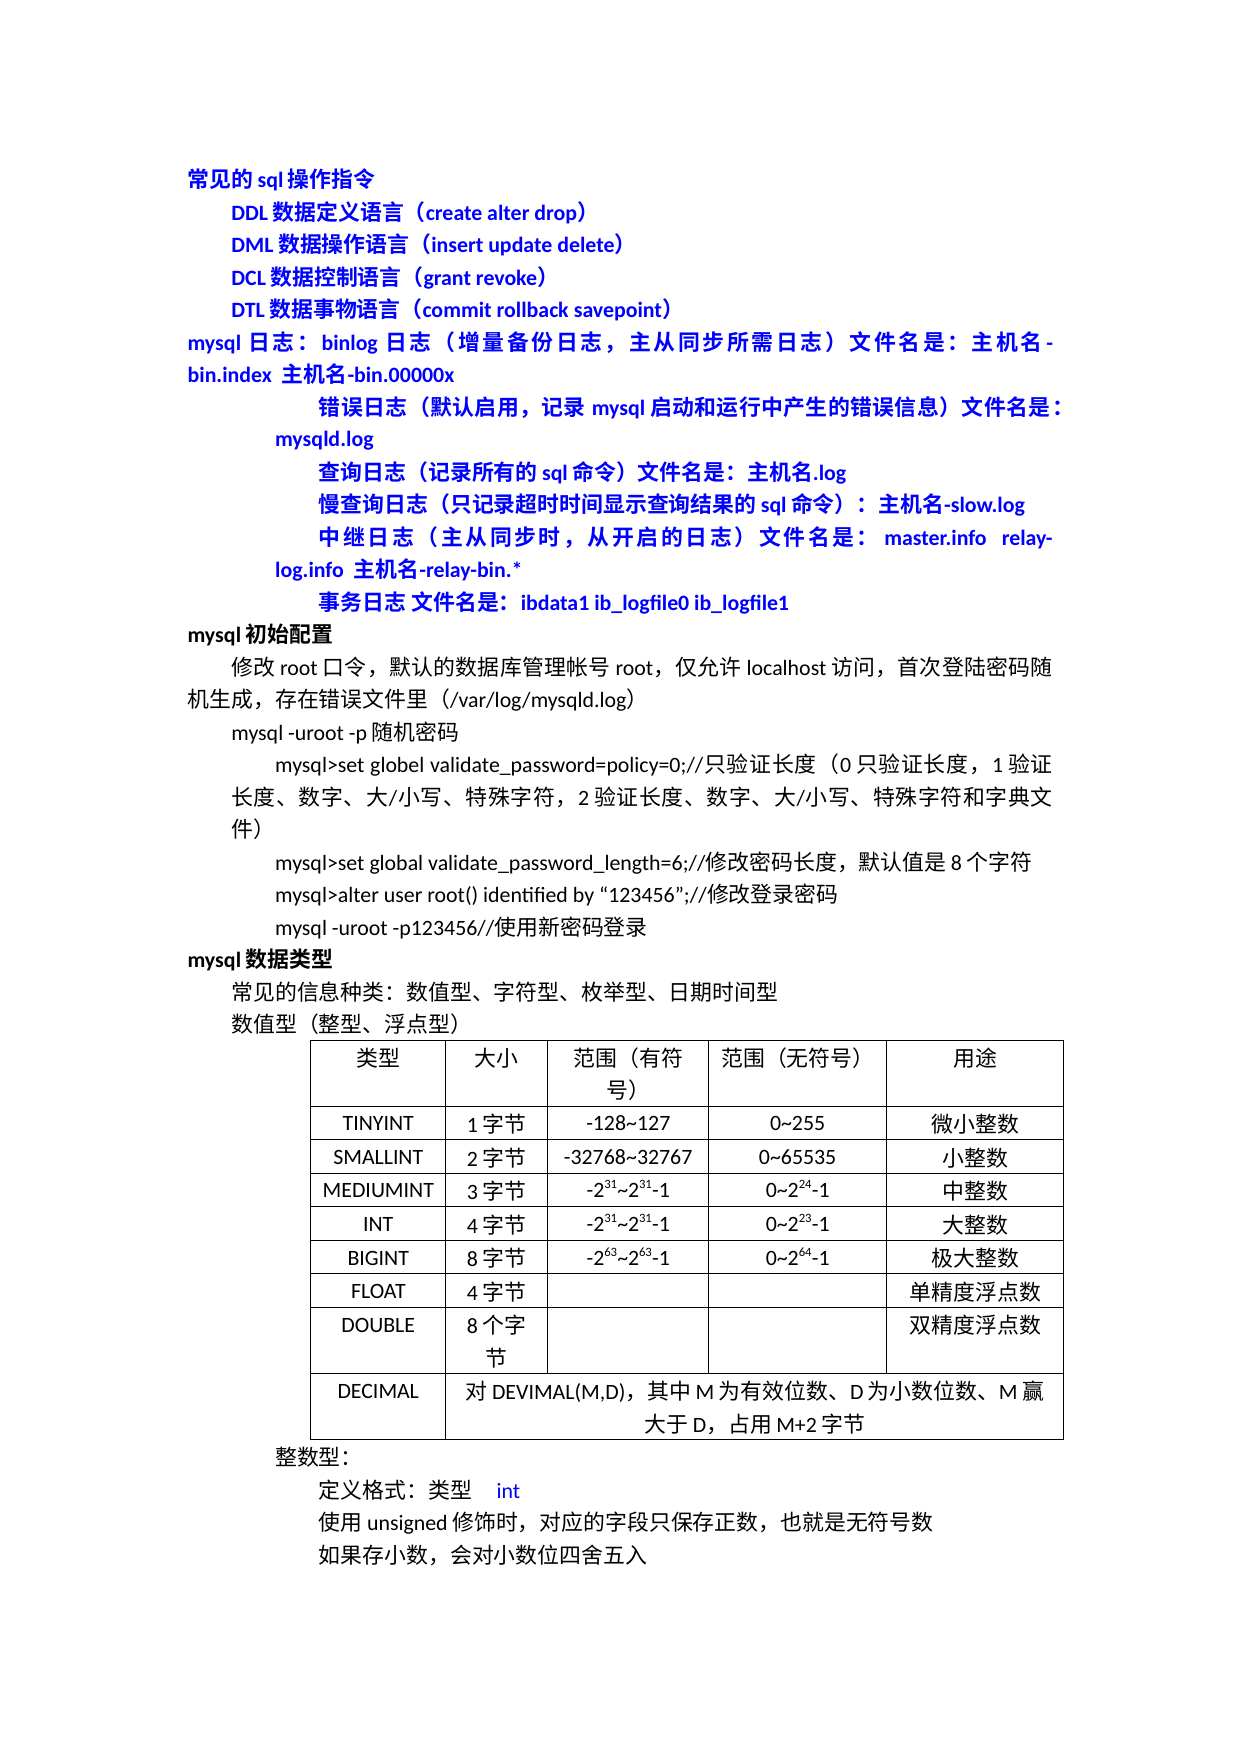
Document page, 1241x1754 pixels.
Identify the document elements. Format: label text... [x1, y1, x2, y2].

table_cell INT [311, 1207, 445, 1240]
table_cell BIGINT [311, 1241, 445, 1273]
table_cell -32768~32767 [548, 1140, 708, 1173]
text mysql数据类型 [187, 942, 1053, 974]
table_cell [548, 1308, 708, 1373]
table_cell 0~264-1 [709, 1241, 886, 1273]
table_cell 单精度浮点数 [887, 1274, 1063, 1307]
table_header 大小 [446, 1041, 547, 1106]
table_cell 4字节 [446, 1274, 547, 1307]
table_cell DECIMAL [311, 1374, 445, 1439]
text 查询日志（记录所有的sql命令）文件名是：主机名.log [275, 454, 1053, 487]
table_cell 3字节 [446, 1174, 547, 1206]
table_cell -128~127 [548, 1107, 708, 1139]
text DDL数据定义语言（create alter drop） [187, 194, 1053, 227]
table_cell 大整数 [887, 1207, 1063, 1240]
table_cell [548, 1274, 708, 1307]
text mysql>set global validate_password_length=6;//修改密码长度，默认值是8个字符 [231, 844, 1053, 877]
table_cell 8个字节 [446, 1308, 547, 1373]
table_cell TINYINT [311, 1107, 445, 1139]
text 数值型（整型、浮点型） [187, 1007, 1053, 1039]
table_cell MEDIUMINT [311, 1174, 445, 1206]
table_cell [709, 1308, 886, 1373]
text 中继日志（主从同步时，从开启的日志）文件名是：master.info relay-log.info 主机名-relay-bin.* [275, 519, 1053, 584]
table_header 范围（有符号） [548, 1041, 708, 1106]
table_cell 1字节 [446, 1107, 547, 1139]
table_cell [709, 1274, 886, 1307]
text mysql初始配置 [187, 617, 1053, 649]
table_cell 8字节 [446, 1241, 547, 1273]
table_header 类型 [311, 1041, 445, 1106]
text DML数据操作语言（insert update delete） [187, 227, 1053, 259]
text mysql>alter user root() identified by “123456”;//修改登录密码 [231, 877, 1053, 909]
table_cell DOUBLE [311, 1308, 445, 1373]
table_cell -263~263-1 [548, 1241, 708, 1273]
table_cell 0~65535 [709, 1140, 886, 1173]
text 常见的信息种类：数值型、字符型、枚举型、日期时间型 [187, 974, 1053, 1007]
text 整数型： [231, 1440, 1053, 1472]
text DTL数据事物语言（commit rollback savepoint） [187, 292, 1053, 324]
table_cell 小整数 [887, 1140, 1063, 1173]
text mysql -uroot -p随机密码 [187, 714, 1053, 747]
table_cell 0~255 [709, 1107, 886, 1139]
text 定义格式：类型 int [275, 1472, 1053, 1505]
text DCL数据控制语言（grant revoke） [187, 259, 1053, 292]
table_cell 微小整数 [887, 1107, 1063, 1139]
text mysql -uroot -p123456//使用新密码登录 [231, 909, 1053, 942]
text 修改root口令，默认的数据库管理帐号root，仅允许localhost访问，首次登陆密码随机生成，存在错误文件里（/var/log/mysqld.log） [187, 649, 1053, 714]
table_header 用途 [887, 1041, 1063, 1106]
table_cell 对DEVIMAL(M,D)，其中M为有效位数、D为小数位数、M赢大于D，占用M+2字节 [446, 1374, 1063, 1439]
table_cell 0~223-1 [709, 1207, 886, 1240]
table_cell 中整数 [887, 1174, 1063, 1206]
text mysql日志：binlog日志（增量备份日志，主从同步所需日志）文件名是：主机名-bin.index 主机名-bin.00000x [187, 324, 1053, 389]
text 常见的sql操作指令 [187, 162, 1053, 194]
table_cell 极大整数 [887, 1241, 1063, 1273]
table_cell FLOAT [311, 1274, 445, 1307]
table_cell 2字节 [446, 1140, 547, 1173]
text 错误日志（默认启用，记录mysql启动和运行中产生的错误信息）文件名是：mysqld.log [275, 389, 1053, 454]
table_cell -231~231-1 [548, 1174, 708, 1206]
text 慢查询日志（只记录超时时间显示查询结果的sql命令）：主机名-slow.log [275, 487, 1053, 519]
text 如果存小数，会对小数位四舍五入 [275, 1537, 1053, 1570]
text mysql>set globel validate_password=policy=0;//只验证长度（0只验证长度，1验证长度、数字、大/小写、特殊字符，2验证长度、数字、大/小写、特殊字符和字典文件） [231, 747, 1053, 844]
table_cell 0~224-1 [709, 1174, 886, 1206]
table_cell SMALLINT [311, 1140, 445, 1173]
table_header 范围（无符号） [709, 1041, 886, 1106]
text 事务日志 文件名是：ibdata1 ib_logfile0 ib_logfile1 [275, 584, 1053, 617]
table_cell 双精度浮点数 [887, 1308, 1063, 1373]
table_cell -231~231-1 [548, 1207, 708, 1240]
table_cell 4字节 [446, 1207, 547, 1240]
text 使用unsigned修饰时，对应的字段只保存正数，也就是无符号数 [275, 1505, 1053, 1537]
